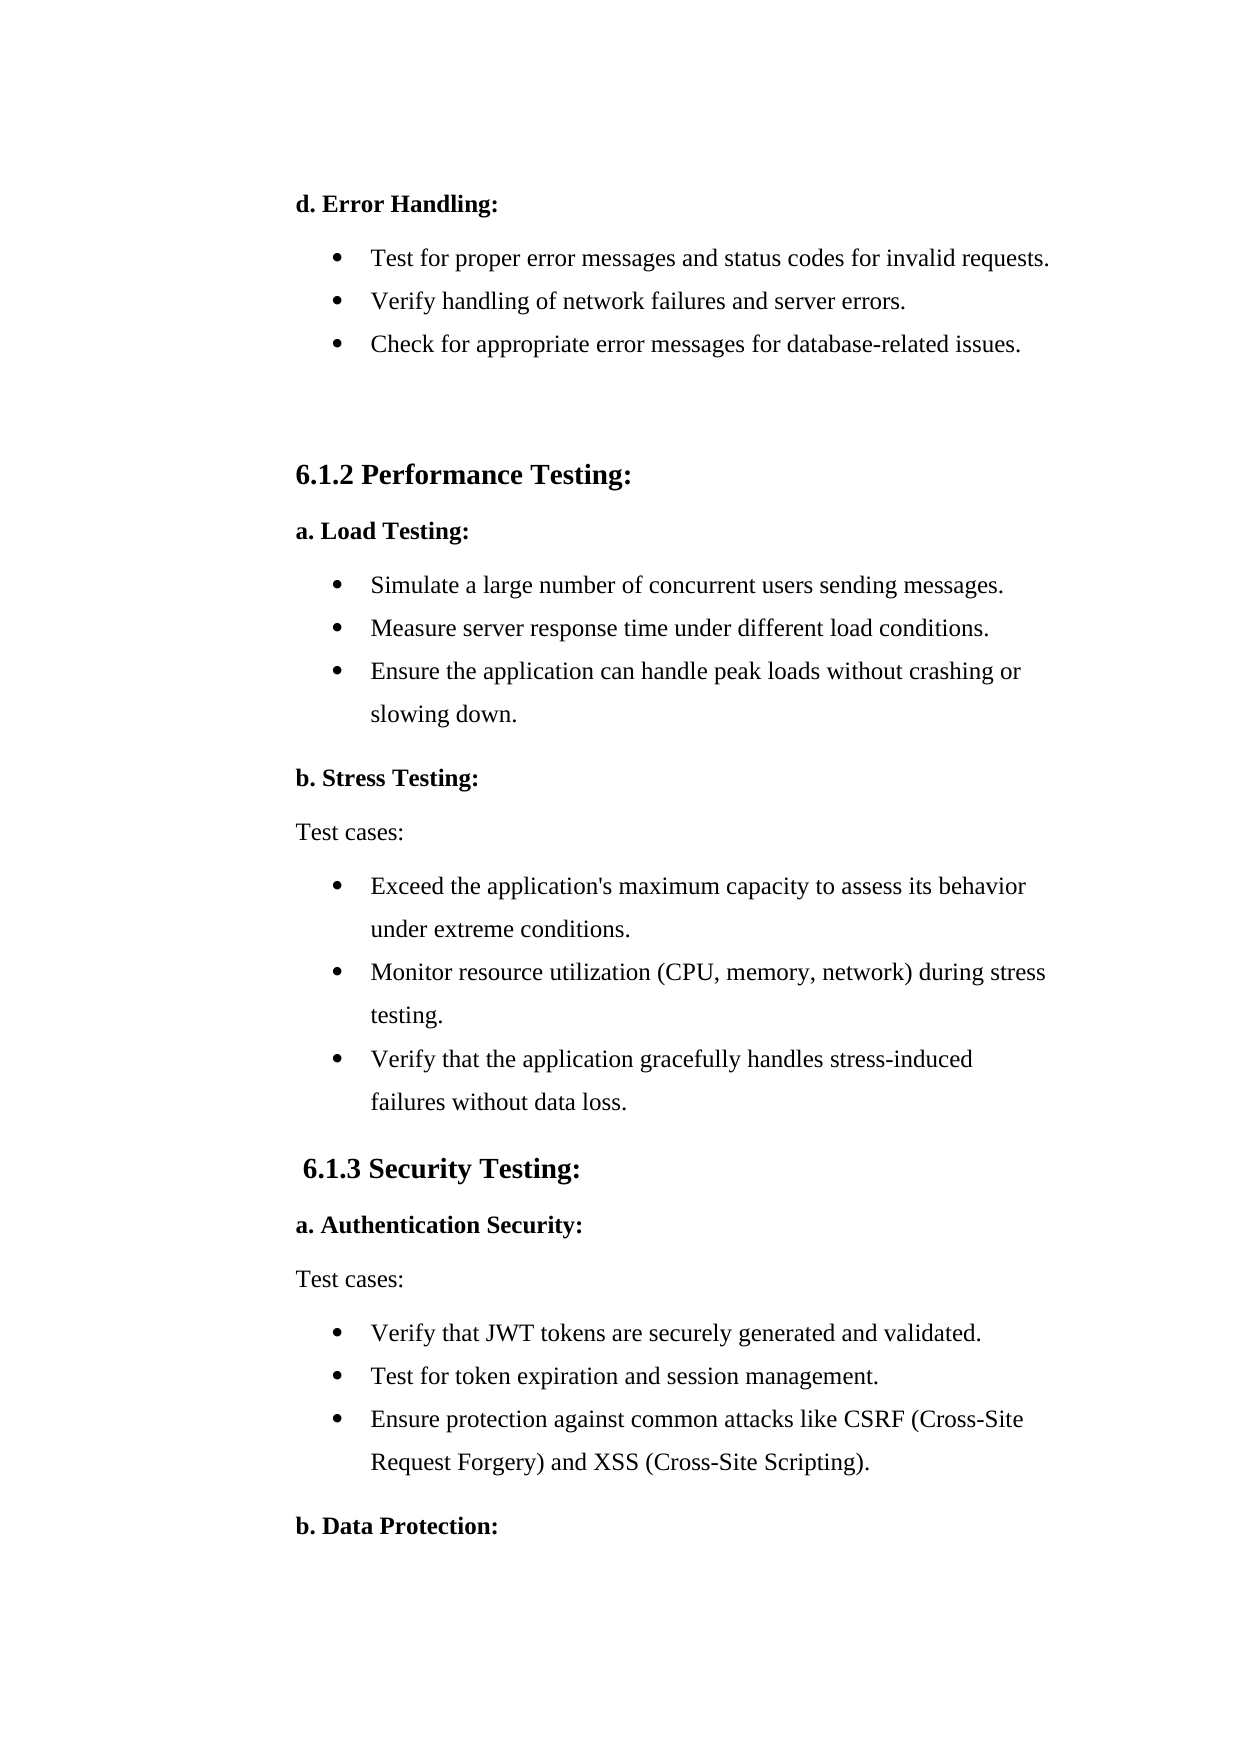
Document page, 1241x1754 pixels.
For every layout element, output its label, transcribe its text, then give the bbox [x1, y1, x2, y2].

text a. Authentication Security: [236, 1210, 1051, 1239]
list Simulate a large number of concurrent users sending messages. [333, 570, 1051, 599]
text a. Load Testing: [236, 516, 1051, 545]
list Ensure protection against common attacks like CSRF (Cross-Site Request Forgery) and XSS (Cross-Site Scripting). [333, 1404, 1051, 1476]
list Verify that the application gracefully handles stress-induced failures without data loss. [333, 1044, 1051, 1116]
list Exceed the application's maximum capacity to assess its behavior under extreme conditions. [333, 871, 1051, 943]
list Test for proper error messages and status codes for invalid requests. [333, 243, 1051, 272]
list Ensure the application can handle peak loads without crashing or slowing down. [333, 656, 1051, 728]
list Test for token expiration and session management. [333, 1361, 1051, 1390]
list Verify that JWT tokens are securely generated and validated. [333, 1318, 1051, 1347]
text b. Stress Testing: [236, 763, 1051, 792]
text 6.1.3 Security Testing: [236, 1151, 1051, 1184]
list Check for appropriate error messages for database-related issues. [333, 329, 1051, 358]
text 6.1.2 Performance Testing: [236, 457, 1051, 491]
list Monitor resource utilization (CPU, memory, network) during stress testing. [333, 957, 1051, 1029]
text Test cases: [236, 817, 1051, 846]
list Verify handling of network failures and server errors. [333, 286, 1051, 315]
text Test cases: [236, 1264, 1051, 1293]
text b. Data Protection: [236, 1511, 1051, 1540]
text d. Error Handling: [236, 189, 1051, 218]
list Measure server response time under different load conditions. [333, 613, 1051, 642]
